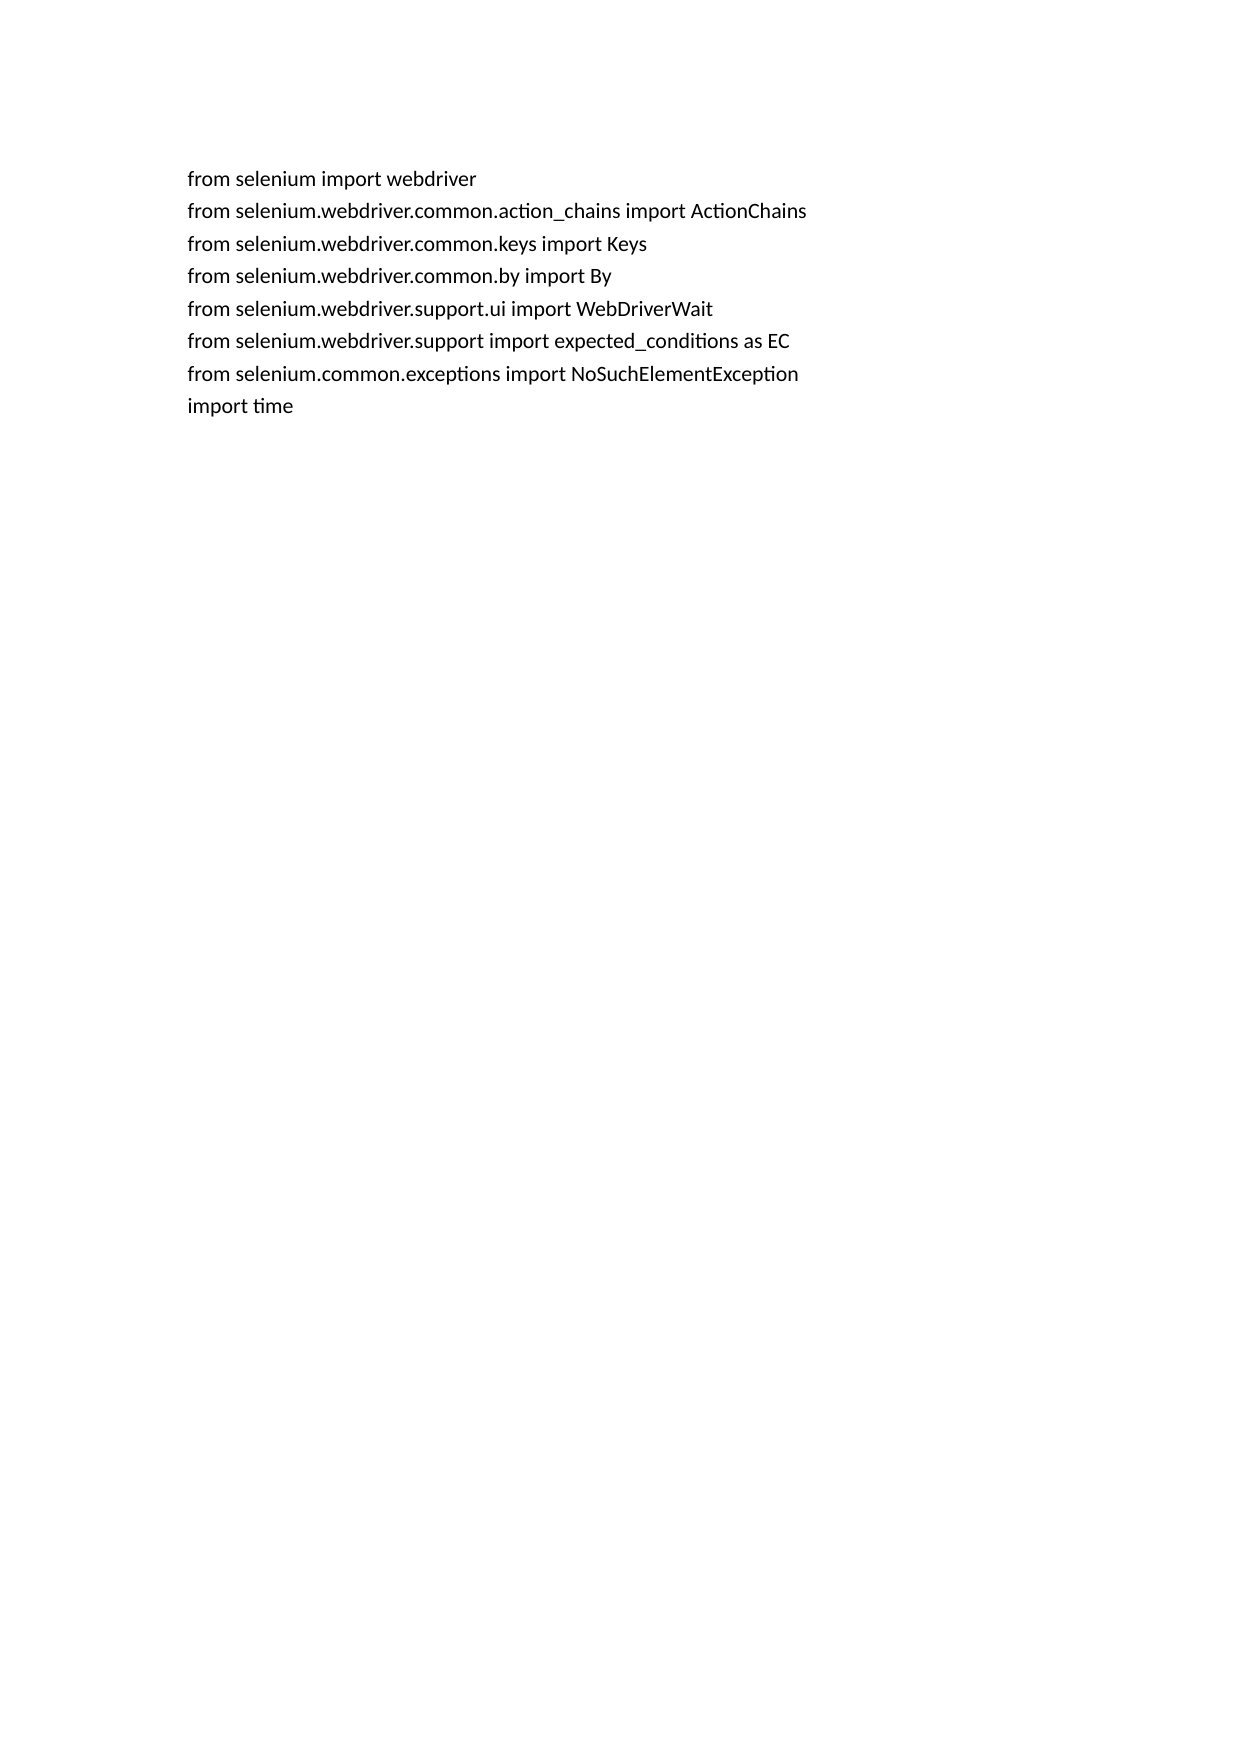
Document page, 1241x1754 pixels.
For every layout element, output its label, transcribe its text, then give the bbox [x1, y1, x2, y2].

text from selenium.webdriver.common.by import By [187, 259, 1053, 292]
text from selenium.webdriver.common.keys import Keys [187, 227, 1053, 259]
text from selenium import webdriver [187, 162, 1053, 194]
text import time [187, 389, 1053, 422]
text from selenium.webdriver.support import expected_conditions as EC [187, 324, 1053, 357]
text from selenium.webdriver.common.action_chains import ActionChains [187, 194, 1053, 227]
text from selenium.webdriver.support.ui import WebDriverWait [187, 292, 1053, 324]
text from selenium.common.exceptions import NoSuchElementException [187, 357, 1053, 389]
